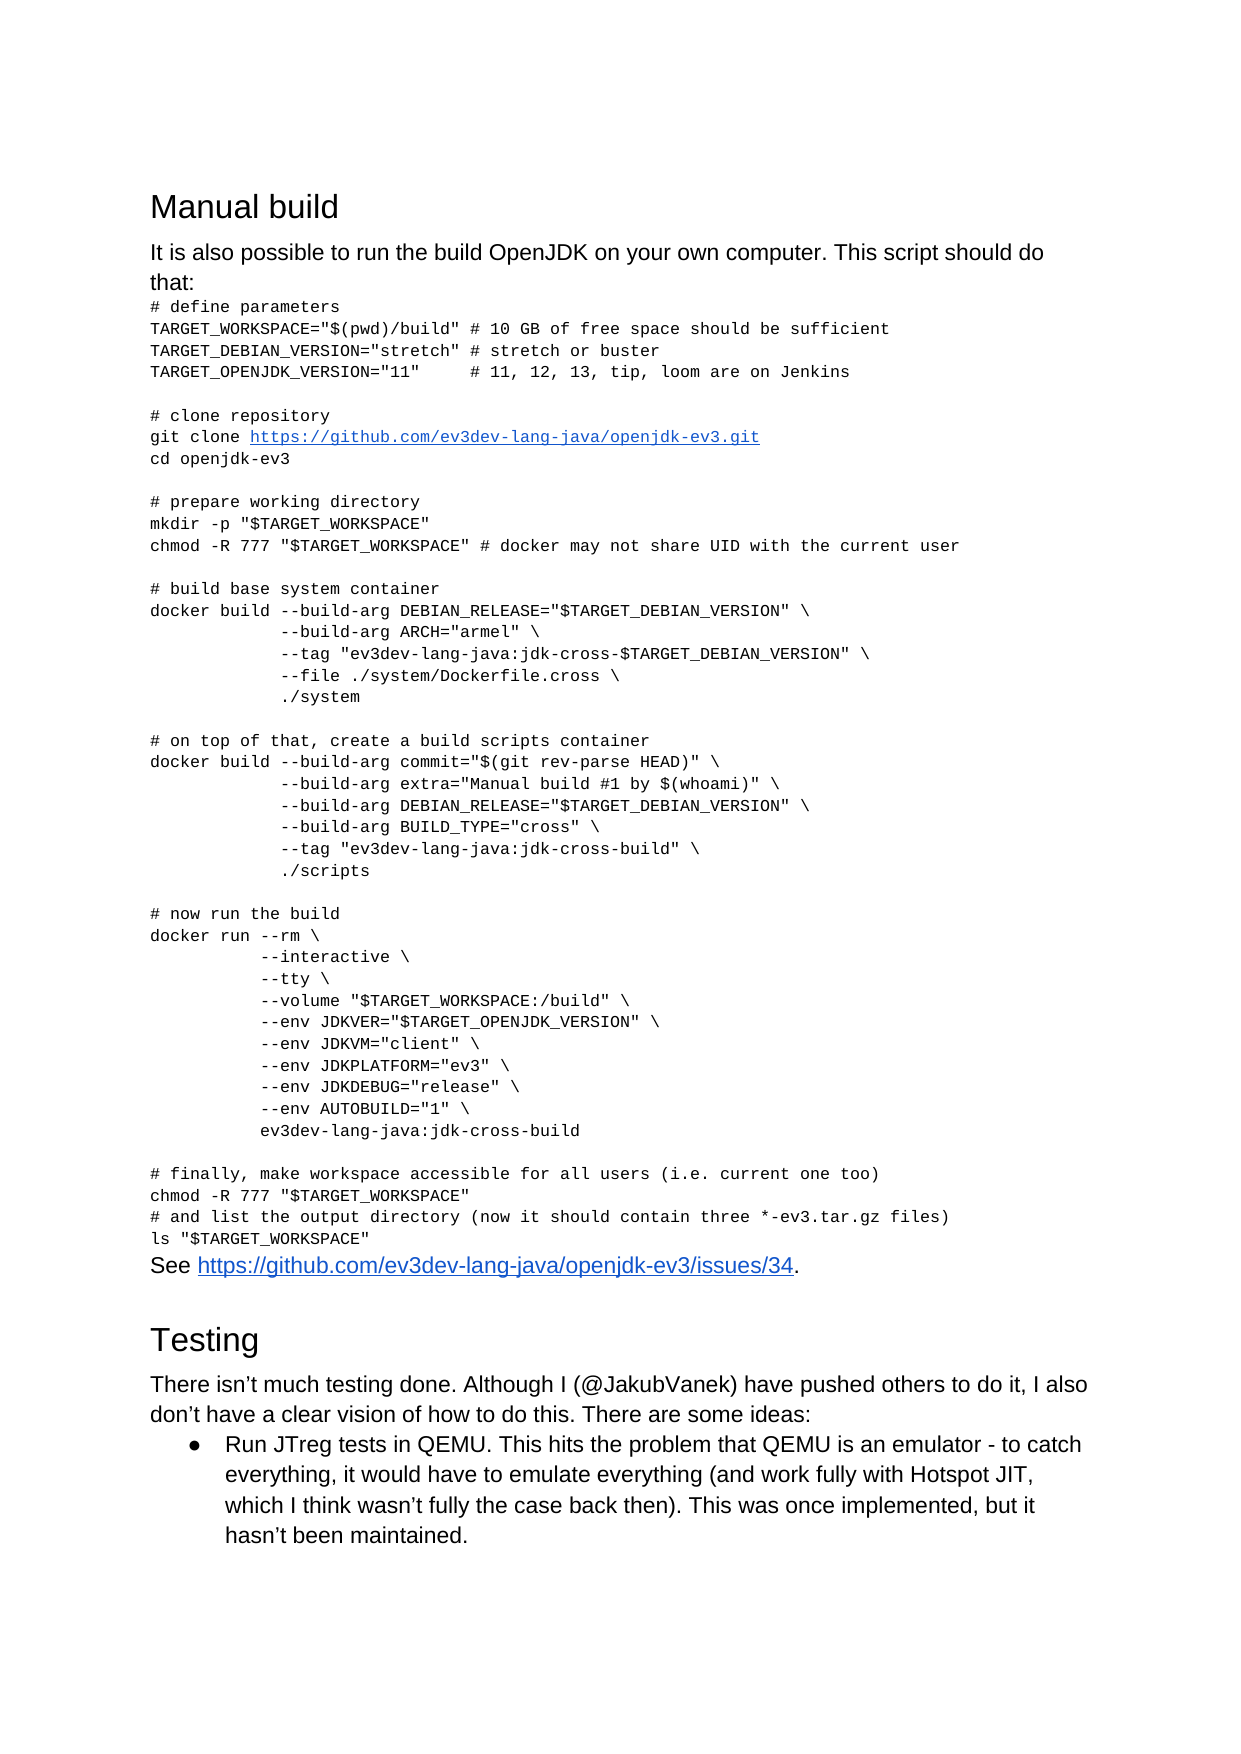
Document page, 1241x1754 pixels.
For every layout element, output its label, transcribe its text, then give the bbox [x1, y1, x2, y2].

list Run JTreg tests in QEMU. This hits the problem that QEMU is an emulator - to catch everything, it would have to emulate everything (and work fully with Hotspot JIT, which I think wasn’t fully the case back then). This was once implemented, but it hasn’t been maintained. [187, 1431, 1090, 1548]
text ls "$TARGET_WORKSPACE" [150, 1231, 1090, 1249]
text --env JDKVER="$TARGET_OPENJDK_VERSION" \ [150, 1014, 1090, 1033]
text docker run --rm \ [150, 927, 1090, 946]
text # finally, make workspace accessible for all users (i.e. current one too) [150, 1166, 1090, 1184]
text --volume "$TARGET_WORKSPACE:/build" \ [150, 992, 1090, 1011]
text --build-arg ARCH="armel" \ [150, 624, 1090, 643]
text # clone repository [150, 407, 1090, 426]
text ev3dev-lang-java:jdk-cross-build [150, 1122, 1090, 1141]
text cd openjdk-ev3 [150, 451, 1090, 469]
text # define parameters [150, 299, 1090, 318]
text --build-arg extra="Manual build #1 by $(whoami)" \ [150, 776, 1090, 794]
text --env JDKDEBUG="release" \ [150, 1079, 1090, 1098]
text --file ./system/Dockerfile.cross \ [150, 667, 1090, 686]
subtitle Testing [150, 1320, 1090, 1358]
text TARGET_OPENJDK_VERSION="11" # 11, 12, 13, tip, loom are on Jenkins [150, 364, 1090, 383]
text docker build --build-arg DEBIAN_RELEASE="$TARGET_DEBIAN_VERSION" \ [150, 602, 1090, 621]
text TARGET_WORKSPACE="$(pwd)/build" # 10 GB of free space should be sufficient [150, 321, 1090, 339]
text ./scripts [150, 862, 1090, 881]
text --env JDKPLATFORM="ev3" \ [150, 1057, 1090, 1076]
text # build base system container [150, 581, 1090, 599]
text See https://github.com/ev3dev-lang-java/openjdk-ev3/issues/34. [150, 1252, 1090, 1278]
text # on top of that, create a build scripts container [150, 732, 1090, 751]
text --build-arg DEBIAN_RELEASE="$TARGET_DEBIAN_VERSION" \ [150, 797, 1090, 816]
text It is also possible to run the build OpenJDK on your own computer. This script should do that: [150, 238, 1090, 295]
subtitle Manual build [150, 187, 1090, 226]
text --tag "ev3dev-lang-java:jdk-cross-$TARGET_DEBIAN_VERSION" \ [150, 646, 1090, 664]
text --env AUTOBUILD="1" \ [150, 1101, 1090, 1119]
text docker build --build-arg commit="$(git rev-parse HEAD)" \ [150, 754, 1090, 773]
text --env JDKVM="client" \ [150, 1036, 1090, 1054]
text There isn’t much testing done. Although I (@JakubVanek) have pushed others to do it, I also don’t have a clear vision of how to do this. There are some ideas: [150, 1371, 1090, 1427]
text # now run the build [150, 906, 1090, 924]
text chmod -R 777 "$TARGET_WORKSPACE" [150, 1187, 1090, 1206]
text # prepare working directory [150, 494, 1090, 513]
text mkdir -p "$TARGET_WORKSPACE" [150, 516, 1090, 534]
text --build-arg BUILD_TYPE="cross" \ [150, 819, 1090, 838]
text chmod -R 777 "$TARGET_WORKSPACE" # docker may not share UID with the current user [150, 537, 1090, 556]
text TARGET_DEBIAN_VERSION="stretch" # stretch or buster [150, 342, 1090, 361]
text git clone https://github.com/ev3dev-lang-java/openjdk-ev3.git [150, 429, 1090, 448]
text --interactive \ [150, 949, 1090, 968]
text # and list the output directory (now it should contain three *-ev3.tar.gz files) [150, 1209, 1090, 1228]
text --tag "ev3dev-lang-java:jdk-cross-build" \ [150, 841, 1090, 859]
text ./system [150, 689, 1090, 708]
text --tty \ [150, 971, 1090, 989]
